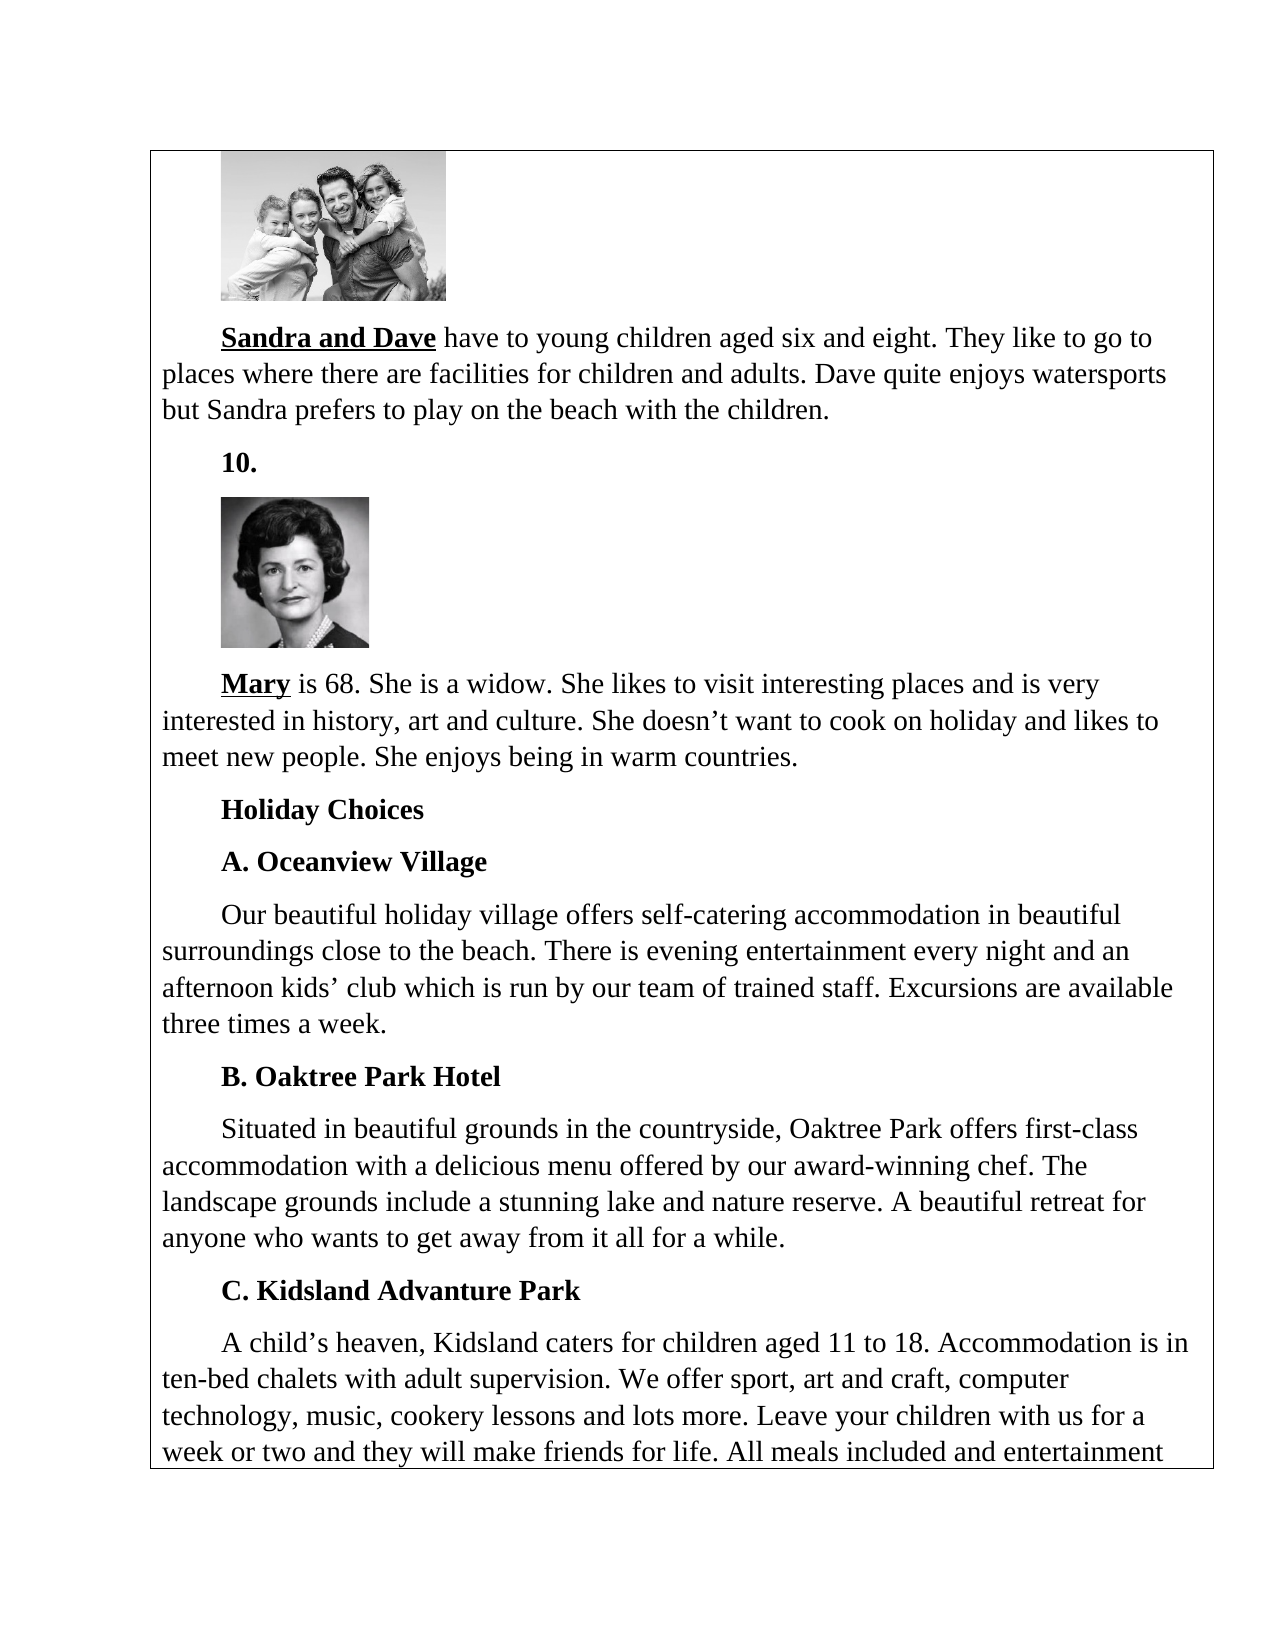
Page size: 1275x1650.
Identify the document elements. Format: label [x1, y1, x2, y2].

table_cell [151, 151, 1213, 1467]
picture [220, 497, 370, 648]
